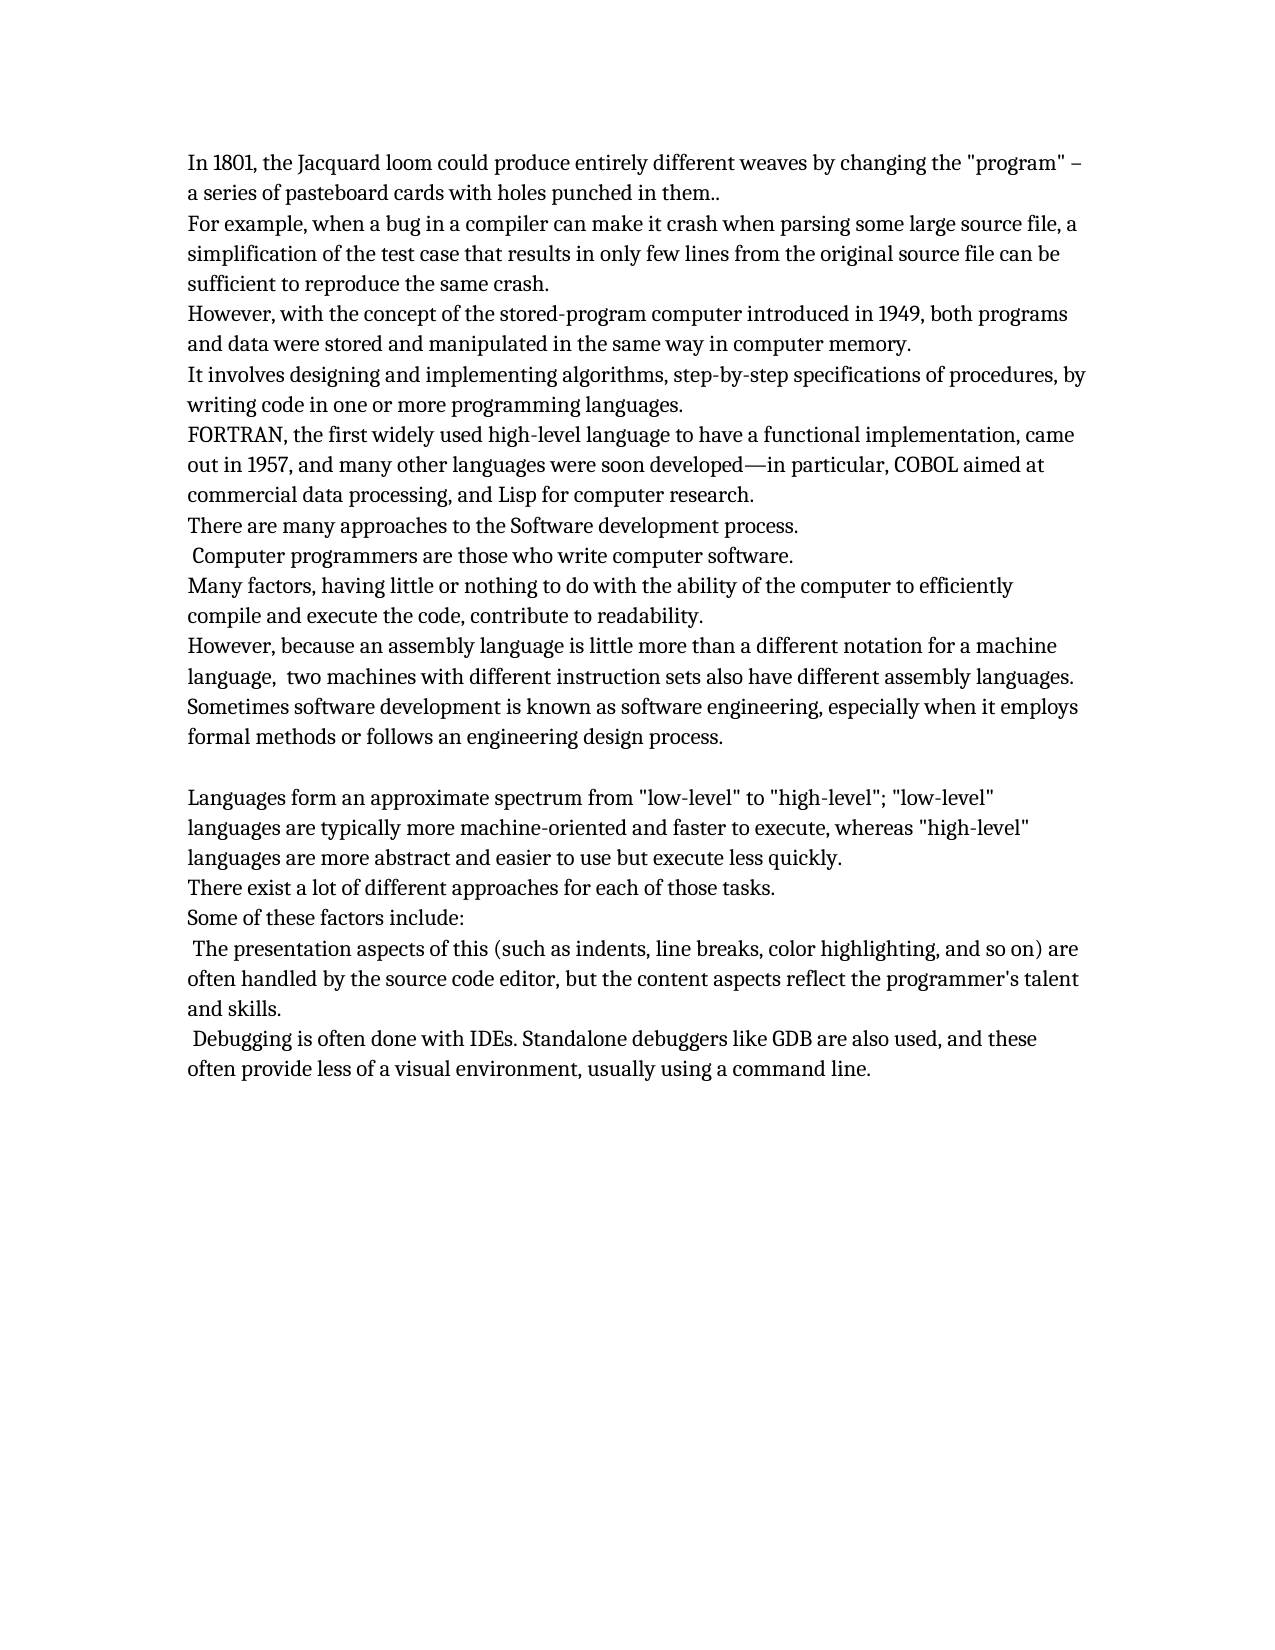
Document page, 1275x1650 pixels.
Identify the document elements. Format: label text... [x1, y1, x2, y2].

text In 1801, the Jacquard loom could produce entirely different weaves by changing the "program" – a series of pasteboard cards with holes punched in them.. For example, when a bug in a compiler can make it crash when parsing some large source file, a simplification of the test case that results in only few lines from the original source file can be sufficient to reproduce the same crash. However, with the concept of the stored-program computer introduced in 1949, both programs and data were stored and manipulated in the same way in computer memory. It involves designing and implementing algorithms, step-by-step specifications of procedures, by writing code in one or more programming languages. FORTRAN, the first widely used high-level language to have a functional implementation, came out in 1957, and many other languages were soon developed—in particular, COBOL aimed at commercial data processing, and Lisp for computer research. There are many approaches to the Software development process. Computer programmers are those who write computer software. Many factors, having little or nothing to do with the ability of the computer to efficiently compile and execute the code, contribute to readability. However, because an assembly language is little more than a different notation for a machine language, two machines with different instruction sets also have different assembly languages. Sometimes software development is known as software engineering, especially when it employs formal methods or follows an engineering design process. Languages form an approximate spectrum from "low-level" to "high-level"; "low-level" languages are typically more machine-oriented and faster to execute, whereas "high-level" languages are more abstract and easier to use but execute less quickly. There exist a lot of different approaches for each of those tasks. Some of these factors include: The presentation aspects of this (such as indents, line breaks, color highlighting, and so on) are often handled by the source code editor, but the content aspects reflect the programmer's talent and skills. Debugging is often done with IDEs. Standalone debuggers like GDB are also used, and these often provide less of a visual environment, usually using a command line. [187, 150, 1087, 1083]
